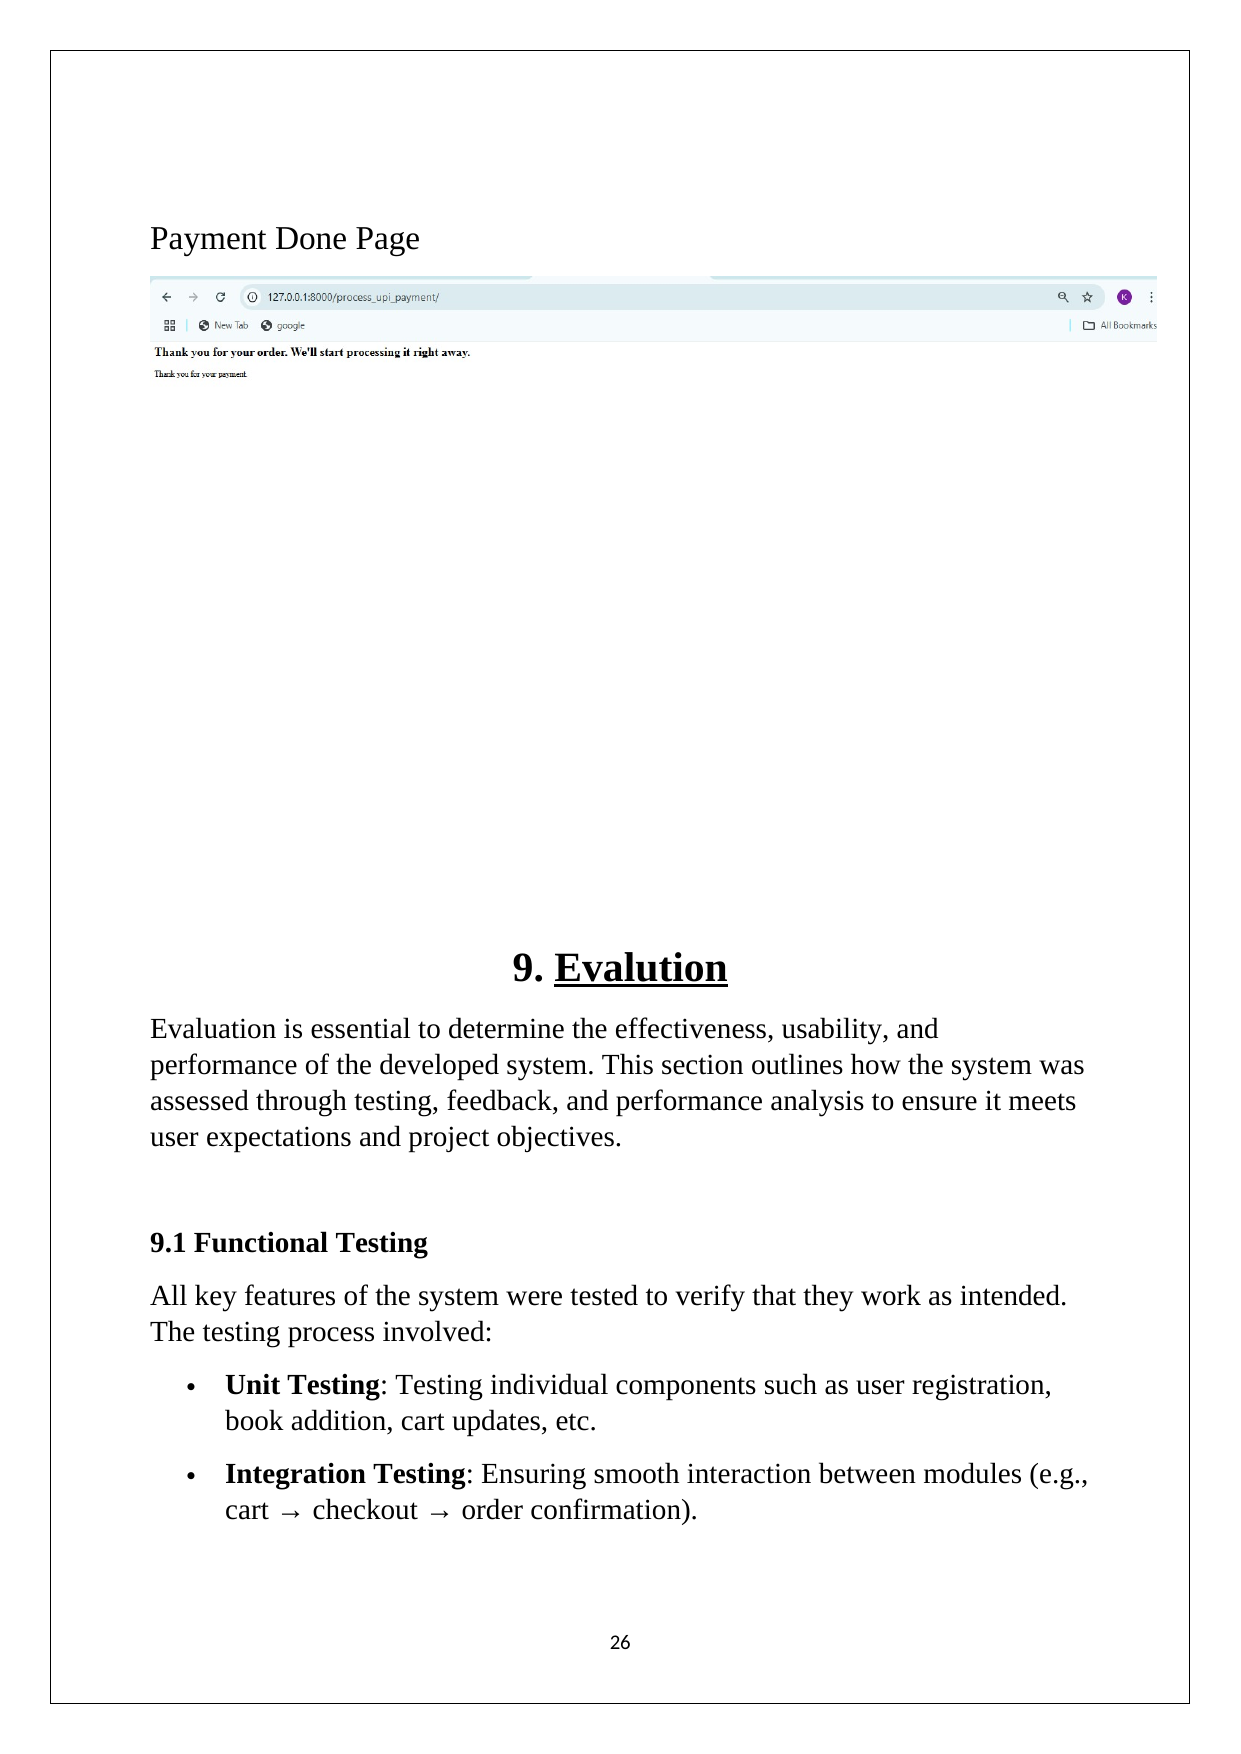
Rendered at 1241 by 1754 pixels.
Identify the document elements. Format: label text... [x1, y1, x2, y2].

picture [150, 276, 1157, 788]
list Integration Testing: Ensuring smooth interaction between modules (e.g., cart → checkout → order confirmation). [187, 1456, 1090, 1526]
text Payment Done Page [150, 218, 1090, 257]
list Unit Testing: Testing individual components such as user registration, book addition, cart updates, etc. [187, 1367, 1090, 1437]
text 9.1 Functional Testing [150, 1225, 1090, 1259]
text All key features of the system were tested to verify that they work as intended. The testing process involved: [150, 1278, 1090, 1348]
text Evaluation is essential to determine the effectiveness, usability, and performance of the developed system. This section outlines how the system was assessed through testing, feedback, and performance analysis to ensure it meets user expectations and project objectives. [150, 1011, 1090, 1153]
text 9. Evalution [150, 943, 1090, 991]
